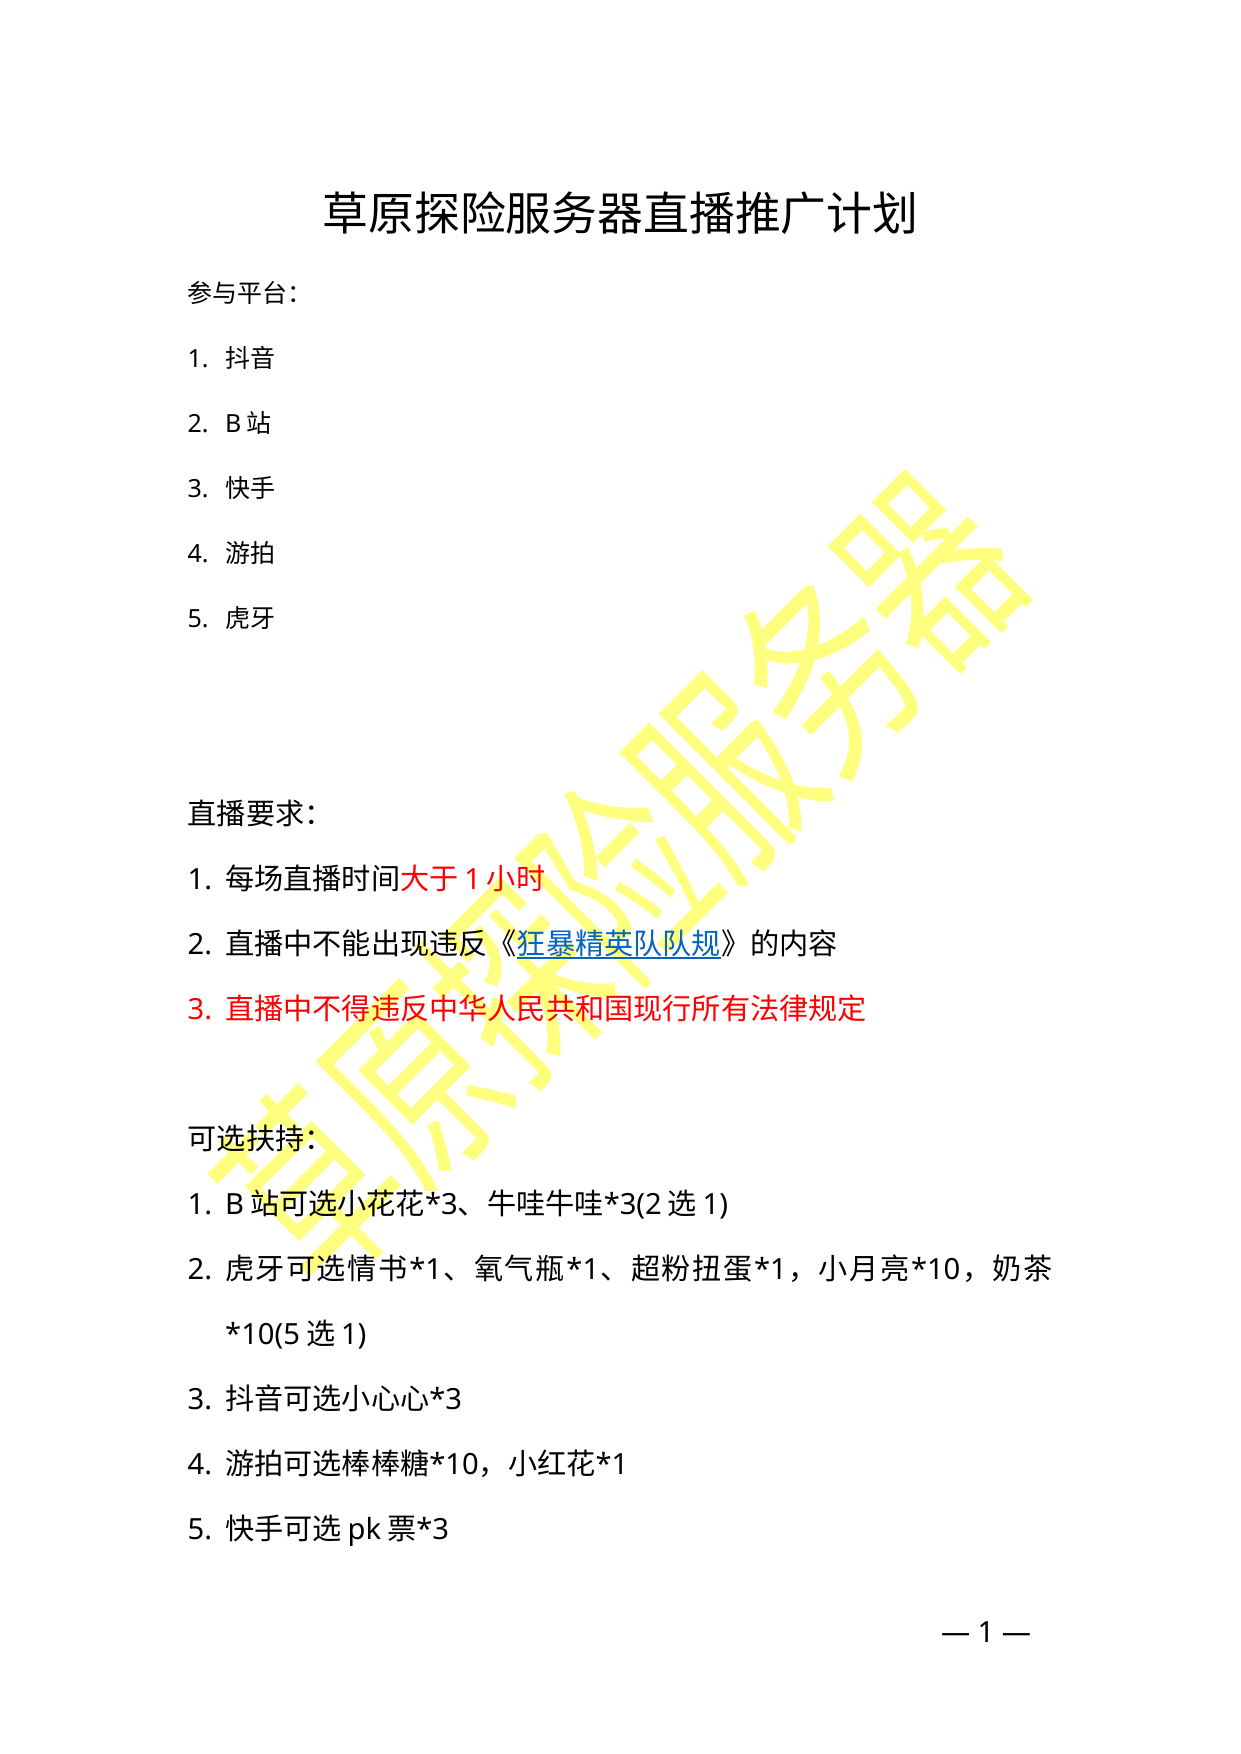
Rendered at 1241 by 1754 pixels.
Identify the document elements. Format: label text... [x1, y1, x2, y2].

list 每场直播时间大于1小时 [187, 844, 1053, 909]
list 快手 [187, 454, 1053, 519]
list B站可选小花花*3、牛哇牛哇*3(2选1) [187, 1169, 1053, 1234]
list 抖音 [187, 324, 1053, 389]
list 虎牙 [187, 584, 1053, 649]
text 参与平台： [187, 259, 1053, 324]
text 可选扶持： [187, 1104, 1053, 1169]
list 抖音可选小心心*3 [187, 1364, 1053, 1429]
text 直播要求： [187, 779, 1053, 844]
list B站 [187, 389, 1053, 454]
list 快手可选pk票*3 [187, 1494, 1053, 1559]
list 游拍 [187, 519, 1053, 584]
list 游拍可选棒棒糖*10，小红花*1 [187, 1429, 1053, 1494]
list 直播中不得违反中华人民共和国现行所有法律规定 [187, 974, 1053, 1039]
text 草原探险服务器直播推广计划 [187, 162, 1053, 259]
list 虎牙可选情书*1、氧气瓶*1、超粉扭蛋*1，小月亮*10，奶茶*10(5选1) [187, 1234, 1053, 1364]
list 直播中不能出现违反《狂暴精英队队规》的内容 [187, 909, 1053, 974]
